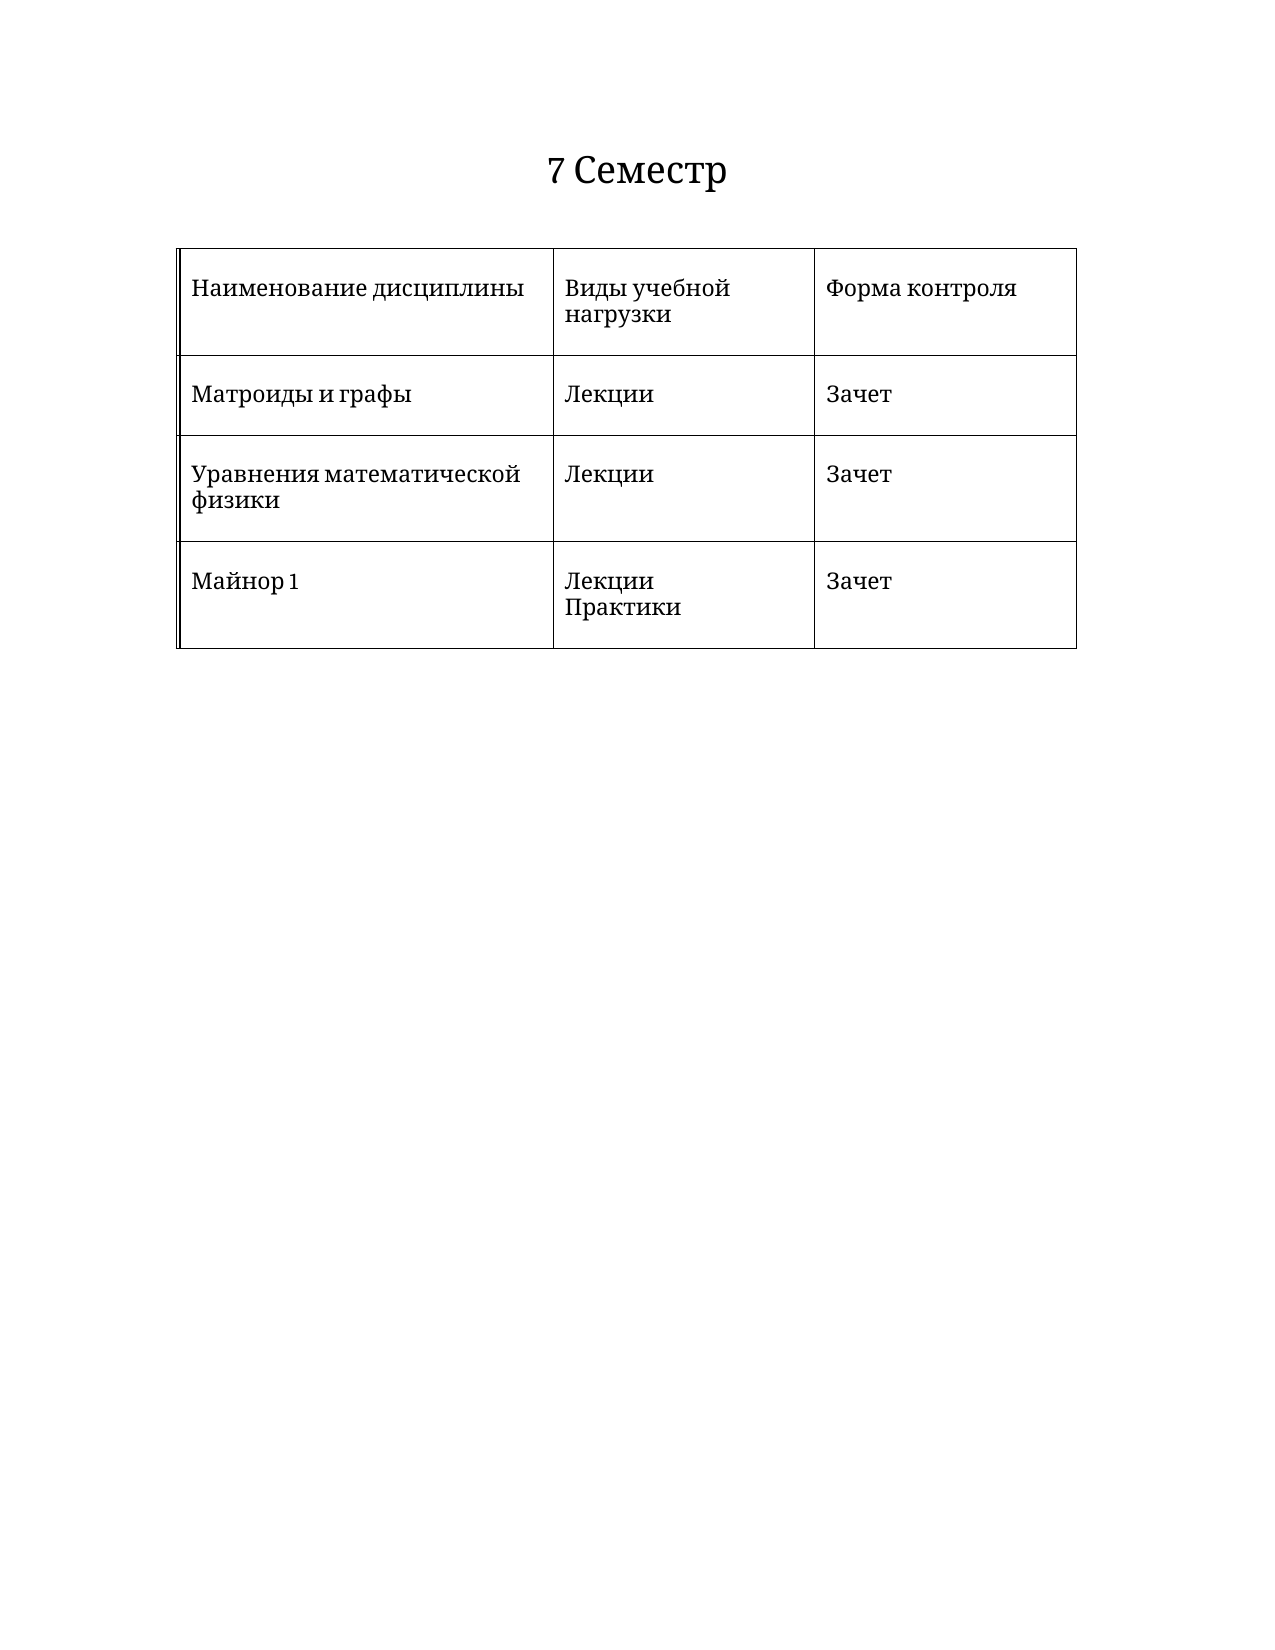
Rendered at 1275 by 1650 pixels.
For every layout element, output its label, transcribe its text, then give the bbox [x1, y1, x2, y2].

table_cell Матроиды и графы [181, 356, 553, 434]
table_header Наименование дисциплины [181, 249, 553, 354]
table_cell Лекции [554, 436, 814, 541]
table_cell Зачет [815, 356, 1076, 434]
table_cell Зачет [815, 436, 1076, 541]
table_cell Уравнения математической физики [181, 436, 553, 541]
table_header Форма контроля [815, 249, 1076, 354]
table_header Виды учебной нагрузки [554, 249, 814, 354]
table_cell Лекции Практики [554, 542, 814, 647]
table_cell Майнор 1 [181, 542, 553, 647]
table_cell Зачет [815, 542, 1076, 647]
table_cell Лекции [554, 356, 814, 434]
text 7 Семестр [187, 150, 1087, 223]
